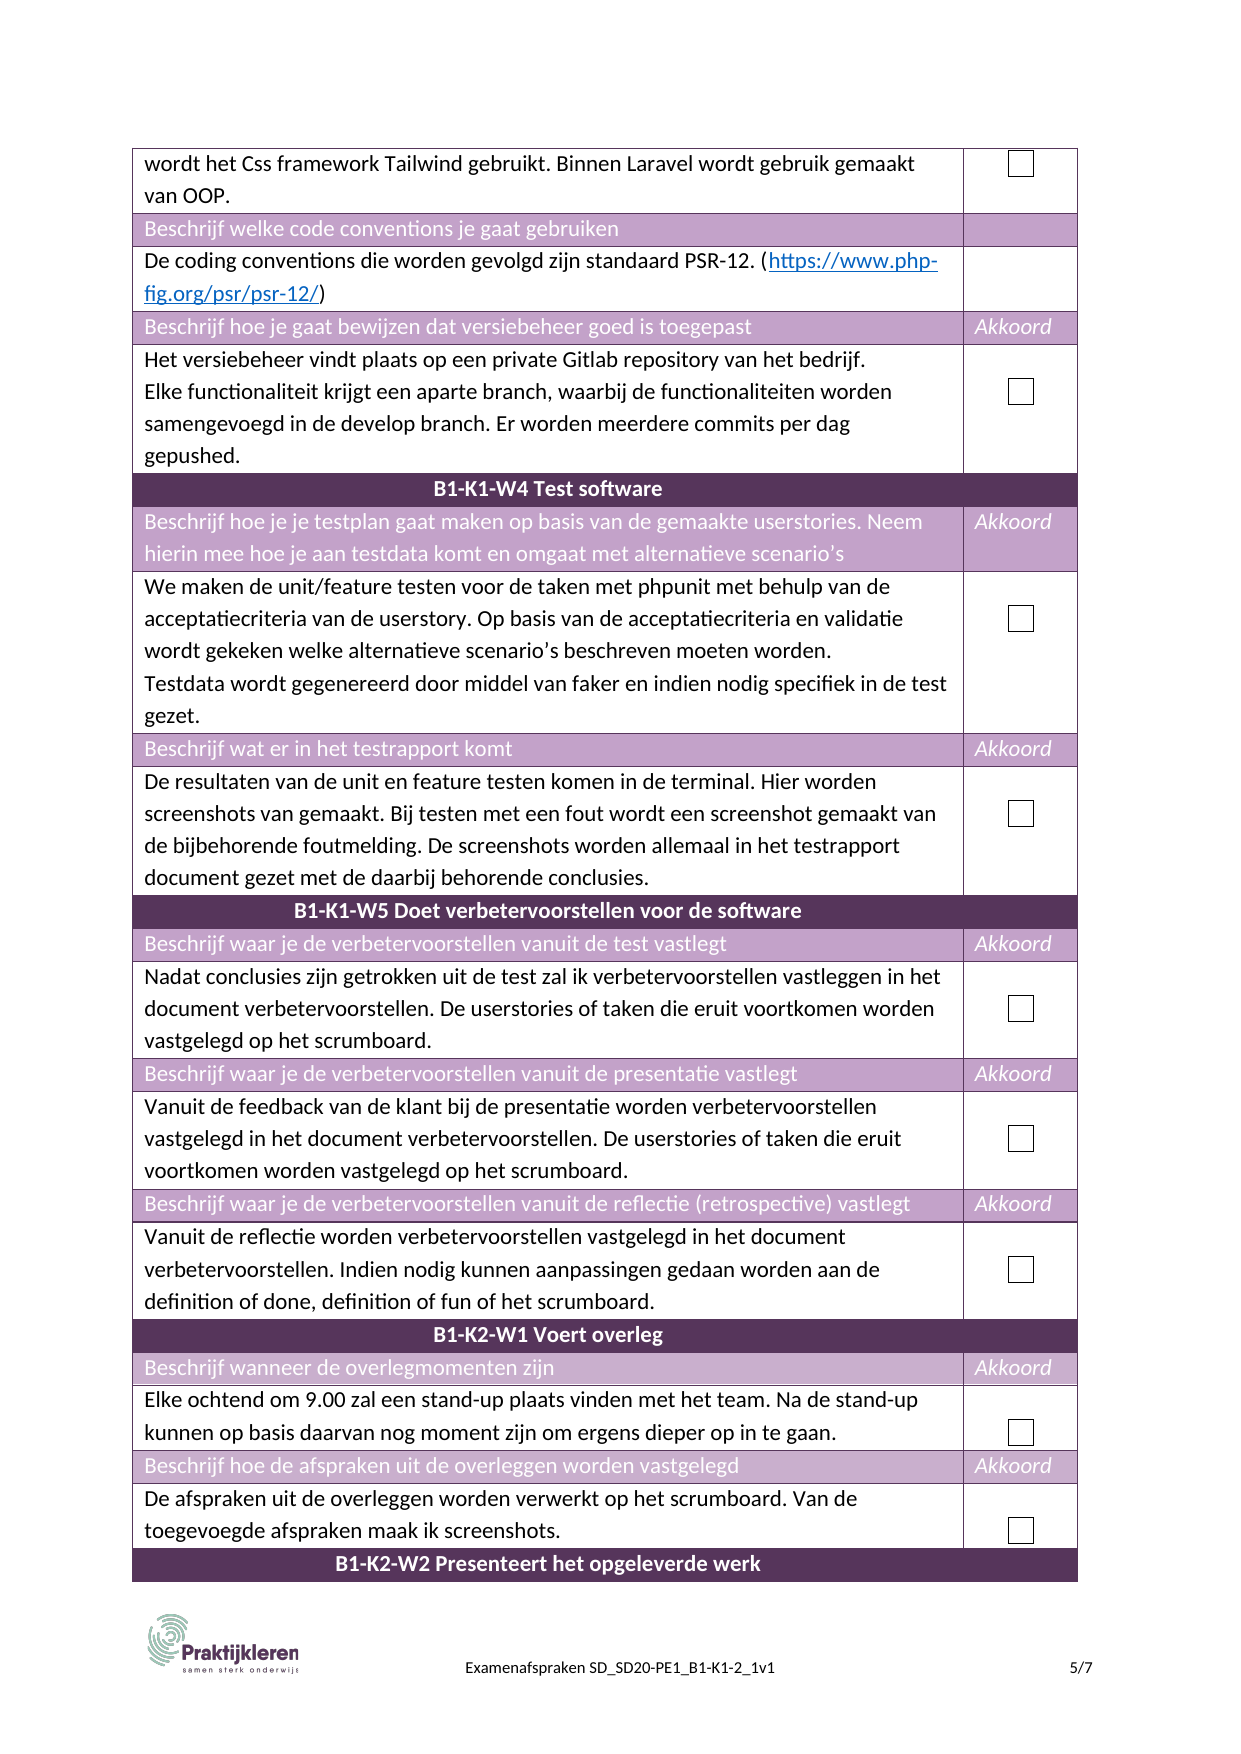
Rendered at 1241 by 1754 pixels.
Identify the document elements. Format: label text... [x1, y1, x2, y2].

table_cell De coding conventions die worden gevolgd zijn standaard PSR-12. (https://www.php-fig.org/psr/psr-12/) [133, 247, 963, 311]
table_cell [964, 767, 1077, 895]
table_cell Akkoord [964, 734, 1077, 766]
table_cell [964, 1320, 1077, 1352]
table_cell De resultaten van de unit en feature testen komen in de terminal. Hier worden screenshots van gemaakt. Bij testen met een fout wordt een screenshot gemaakt van de bijbehorende foutmelding. De screenshots worden allemaal in het testrapport document gezet met de daarbij behorende conclusies. [133, 767, 963, 895]
table_cell [964, 896, 1077, 928]
table_cell Het versiebeheer vindt plaats op een private Gitlab repository van het bedrijf. Elke functionaliteit krijgt een aparte branch, waarbij de functionaliteiten worden samengevoegd in de develop branch. Er worden meerdere commits per dag gepushed. [133, 345, 963, 473]
table_cell Beschrijf waar je de verbetervoorstellen vanuit de reflectie (retrospective) vastlegt [133, 1190, 963, 1221]
table_cell B1-K2-W1 Voert overleg [133, 1320, 963, 1352]
table_cell [964, 572, 1077, 733]
table_cell We maken de unit/feature testen voor de taken met phpunit met behulp van de acceptatiecriteria van de userstory. Op basis van de acceptatiecriteria en validatie wordt gekeken welke alternatieve scenario’s beschreven moeten worden. Testdata wordt gegenereerd door middel van faker en indien nodig specifiek in de test gezet. [133, 572, 963, 733]
table_cell Elke ochtend om 9.00 zal een stand-up plaats vinden met het team. Na de stand-up kunnen op basis daarvan nog moment zijn om ergens dieper op in te gaan. [133, 1386, 963, 1450]
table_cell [133, 149, 963, 213]
table_cell Nadat conclusies zijn getrokken uit de test zal ik verbetervoorstellen vastleggen in het document verbetervoorstellen. De userstories of taken die eruit voortkomen worden vastgelegd op het scrumboard. [133, 962, 963, 1058]
table_cell Beschrijf hoe je je testplan gaat maken op basis van de gemaakte userstories. Neem hierin mee hoe je aan testdata komt en omgaat met alternatieve scenario’s [133, 507, 963, 571]
table_cell Vanuit de feedback van de klant bij de presentatie worden verbetervoorstellen vastgelegd in het document verbetervoorstellen. De userstories of taken die eruit voortkomen worden vastgelegd op het scrumboard. [133, 1092, 963, 1188]
table_cell Beschrijf welke code conventions je gaat gebruiken [133, 214, 963, 246]
table_cell B1-K1-W4 Test software [133, 474, 963, 506]
table_cell Akkoord [964, 1451, 1077, 1483]
table_cell [964, 149, 1077, 213]
table_cell Beschrijf wat er in het testrapport komt [133, 734, 963, 766]
table_cell Beschrijf wanneer de overlegmomenten zijn [133, 1353, 963, 1384]
table_cell [964, 962, 1077, 1058]
table_cell Akkoord [964, 1353, 1077, 1384]
table_cell [964, 214, 1077, 246]
picture [147, 1614, 299, 1674]
table_cell Beschrijf waar je de verbetervoorstellen vanuit de test vastlegt [133, 929, 963, 961]
table_cell [964, 1092, 1077, 1188]
table_cell Beschrijf hoe de afspraken uit de overleggen worden vastgelegd [133, 1451, 963, 1483]
table_cell [964, 247, 1077, 311]
table_cell De afspraken uit de overleggen worden verwerkt op het scrumboard. Van de toegevoegde afspraken maak ik screenshots. [133, 1484, 963, 1548]
table_cell [964, 474, 1077, 506]
table_cell Akkoord [964, 312, 1077, 344]
table_cell B1-K1-W5 Doet verbetervoorstellen voor de software [133, 896, 963, 928]
table_cell [964, 1549, 1077, 1581]
table_cell Akkoord [964, 1190, 1077, 1221]
table_cell Akkoord [964, 507, 1077, 571]
table_cell [964, 1223, 1077, 1319]
table_cell Vanuit de reflectie worden verbetervoorstellen vastgelegd in het document verbetervoorstellen. Indien nodig kunnen aanpassingen gedaan worden aan de definition of done, definition of fun of het scrumboard. [133, 1223, 963, 1319]
table_cell Beschrijf waar je de verbetervoorstellen vanuit de presentatie vastlegt [133, 1059, 963, 1091]
table_cell Beschrijf hoe je gaat bewijzen dat versiebeheer goed is toegepast [133, 312, 963, 344]
table_cell Akkoord [964, 929, 1077, 961]
table_cell B1-K2-W2 Presenteert het opgeleverde werk [133, 1549, 963, 1581]
table_cell [964, 1386, 1077, 1450]
table_cell [964, 345, 1077, 473]
table_cell [964, 1484, 1077, 1548]
table_cell Akkoord [964, 1059, 1077, 1091]
